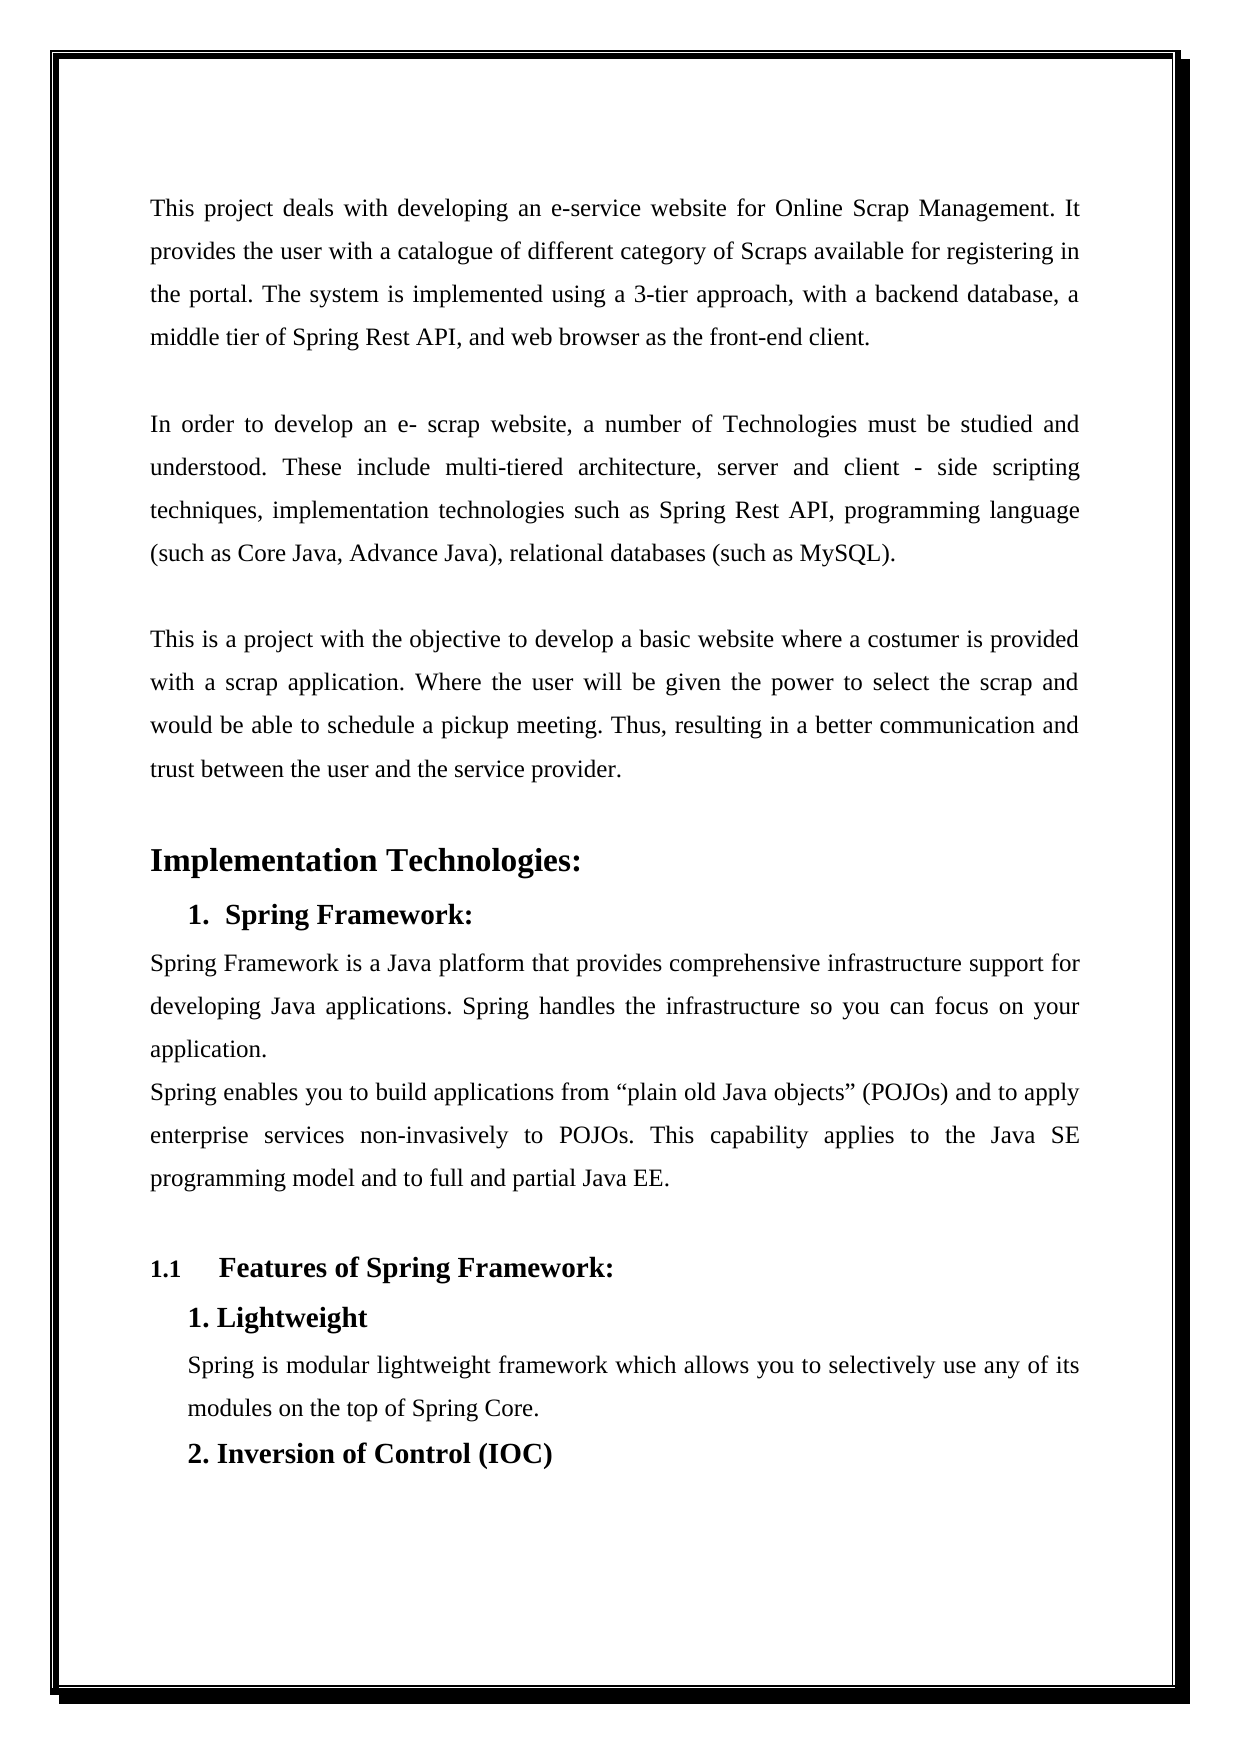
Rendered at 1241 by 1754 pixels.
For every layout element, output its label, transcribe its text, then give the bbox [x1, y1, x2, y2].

text Implementation Technologies: [150, 840, 1081, 878]
text In order to develop an e- scrap website, a number of Technologies must be studied and understood. These include multi-tiered architecture, server and client - side scripting techniques, implementation technologies such as Spring Rest API, programming language (such as Core Java, Advance Java), relational databases (such as MySQL). [150, 409, 1081, 567]
text 1.1 Features of Spring Framework: [150, 1250, 1081, 1283]
text Spring is modular lightweight framework which allows you to selectively use any of its modules on the top of Spring Core. [187, 1350, 1081, 1422]
text 1. Lightweight [187, 1300, 1081, 1333]
text 2. Inversion of Control (IOC) [187, 1437, 1081, 1470]
text Spring enables you to build applications from “plain old Java objects” (POJOs) and to apply enterprise services non-invasively to POJOs. This capability applies to the Java SE programming model and to full and partial Java EE. [150, 1077, 1081, 1192]
text This is a project with the objective to develop a basic website where a costumer is provided with a scrap application. Where the user will be given the power to select the scrap and would be able to schedule a pickup meeting. Thus, resulting in a better communication and trust between the user and the service provider. [150, 624, 1081, 782]
text This project deals with developing an e-service website for Online Scrap Management. It provides the user with a catalogue of different category of Scraps available for registering in the portal. The system is implemented using a 3-tier approach, with a backend database, a middle tier of Spring Rest API, and web browser as the front-end client. [150, 193, 1081, 351]
list Spring Framework: [187, 897, 1081, 931]
text Spring Framework is a Java platform that provides comprehensive infrastructure support for developing Java applications. Spring handles the infrastructure so you can focus on your application. [150, 948, 1081, 1063]
